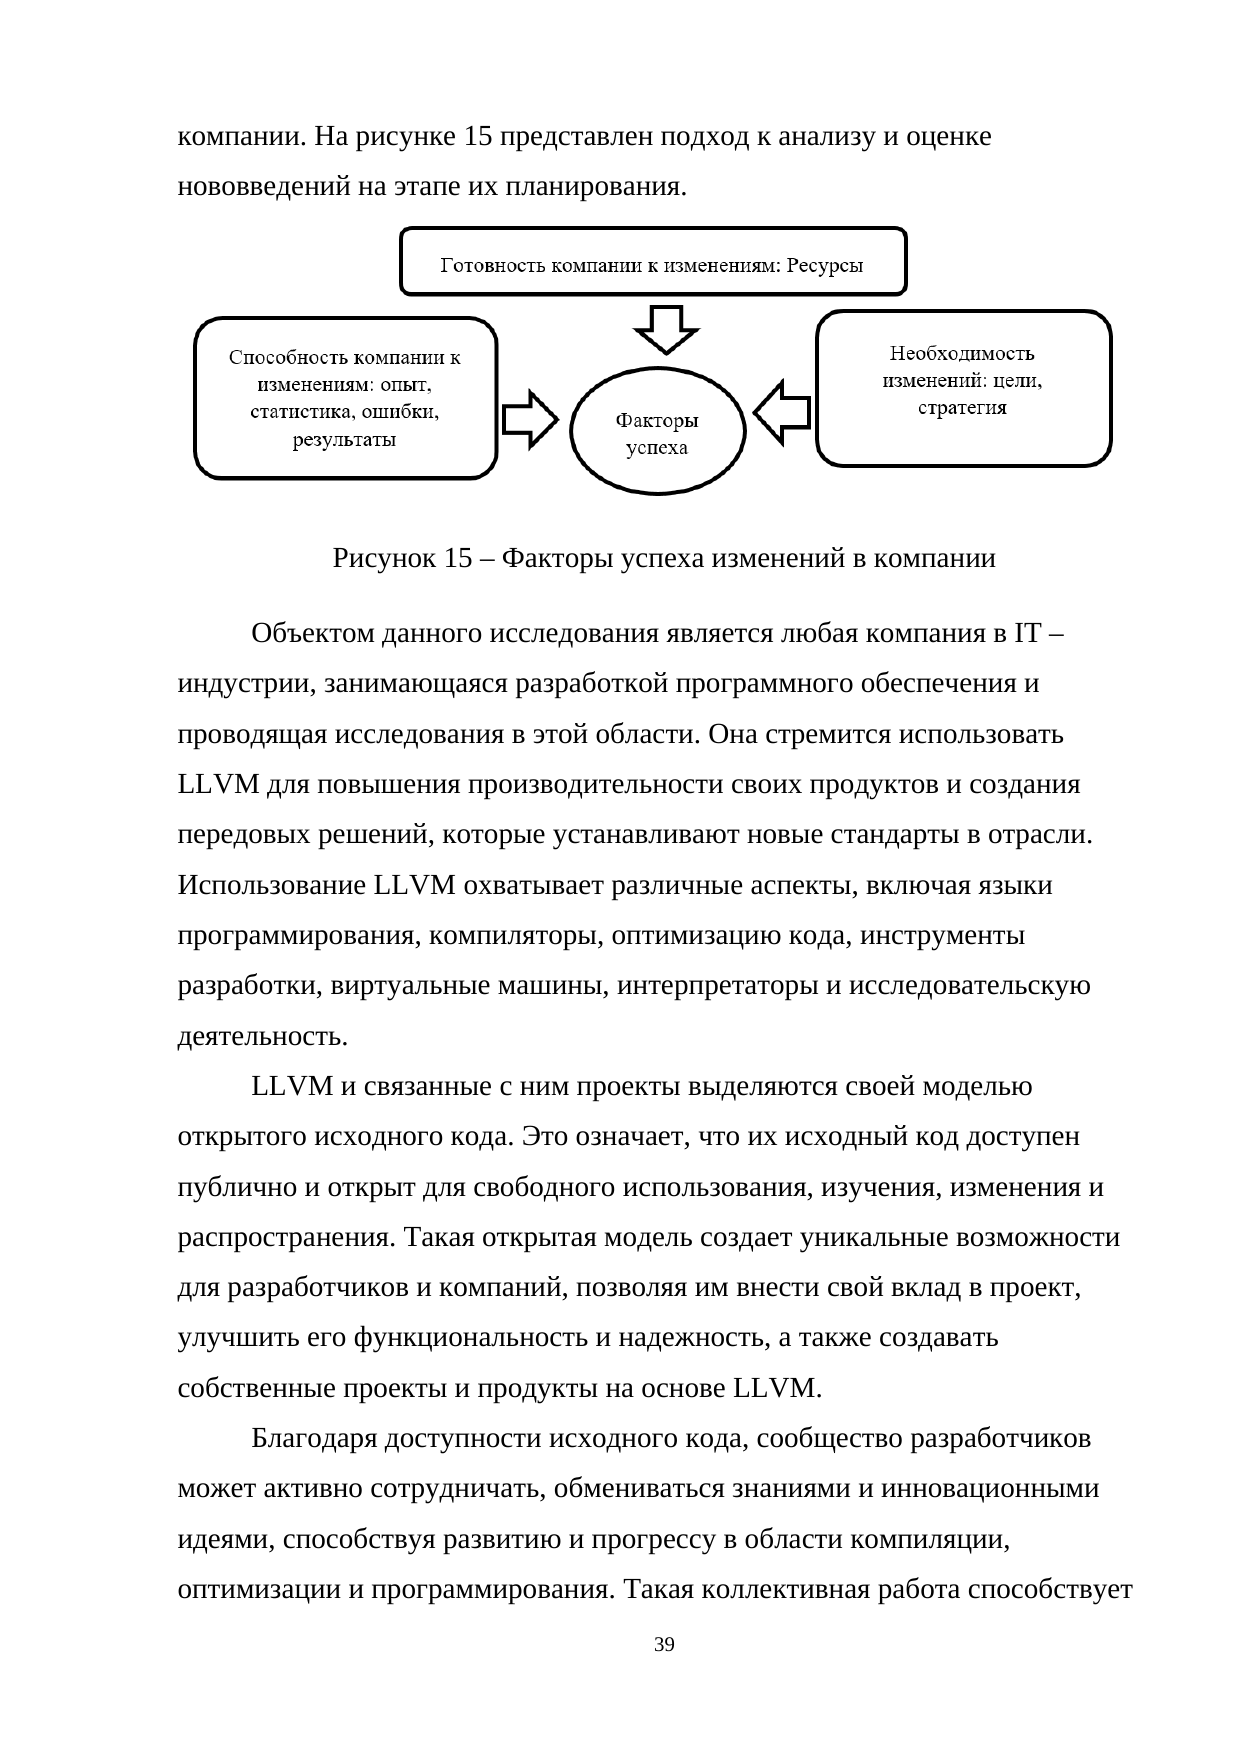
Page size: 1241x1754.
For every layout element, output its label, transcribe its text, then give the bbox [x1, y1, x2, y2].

picture [177, 218, 1152, 503]
text Рисунок 15 – Факторы успеха изменений в компании [177, 540, 1152, 573]
text Объектом данного исследования является любая компания в IT – индустрии, занимающаяся разработкой программного обеспечения и проводящая исследования в этой области. Она стремится использовать LLVM для повышения производительности своих продуктов и создания передовых решений, которые устанавливают новые стандарты в отрасли. Использование LLVM охватывает различные аспекты, включая языки программирования, компиляторы, оптимизацию кода, инструменты разработки, виртуальные машины, интерпретаторы и исследовательскую деятельность. [177, 615, 1152, 1051]
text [177, 118, 1152, 202]
text LLVM и связанные с ним проекты выделяются своей моделью открытого исходного кода. Это означает, что их исходный код доступен публично и открыт для свободного использования, изучения, изменения и распространения. Такая открытая модель создает уникальные возможности для разработчиков и компаний, позволяя им внести свой вклад в проект, улучшить его функциональность и надежность, а также создавать собственные проекты и продукты на основе LLVM. [177, 1068, 1152, 1403]
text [177, 1420, 1152, 1605]
